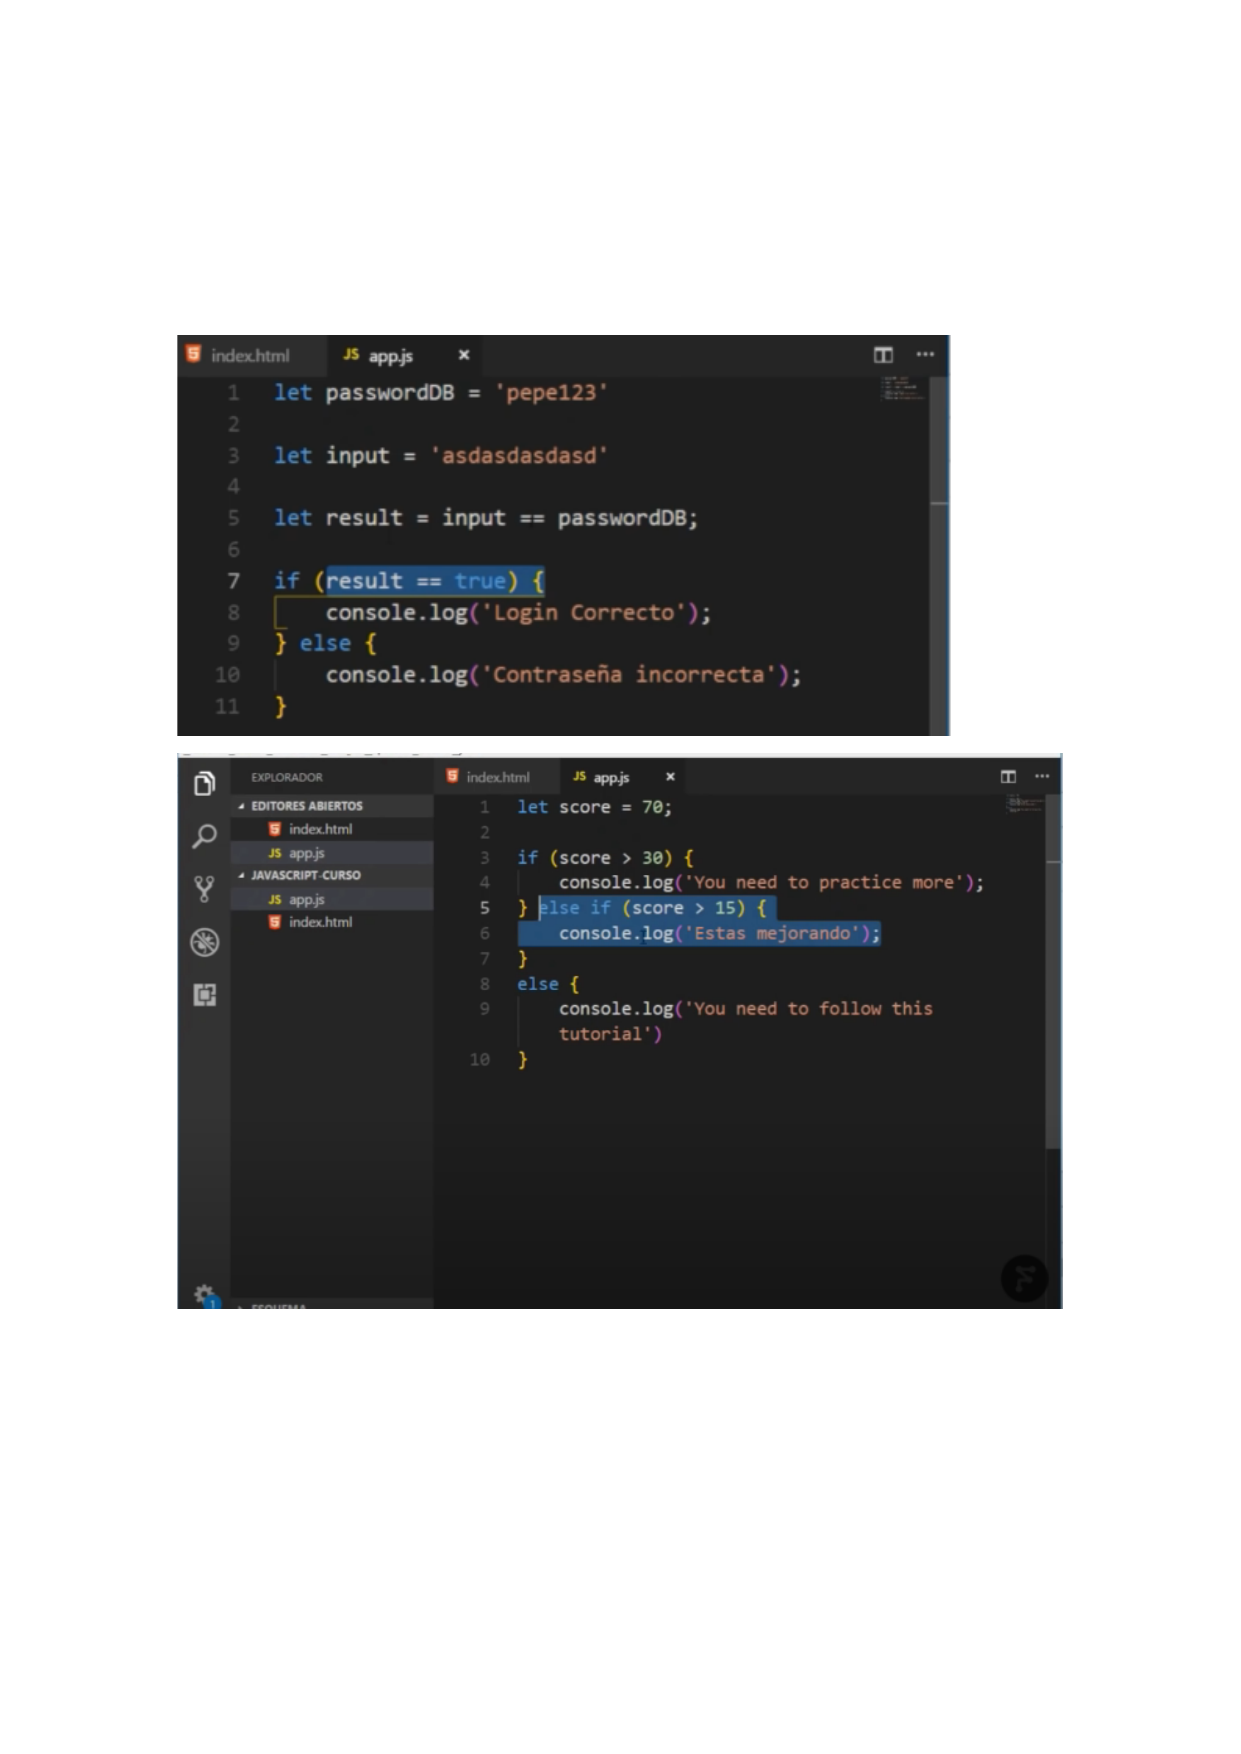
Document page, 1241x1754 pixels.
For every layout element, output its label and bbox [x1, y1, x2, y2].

picture [177, 753, 1063, 1309]
picture [177, 335, 951, 736]
